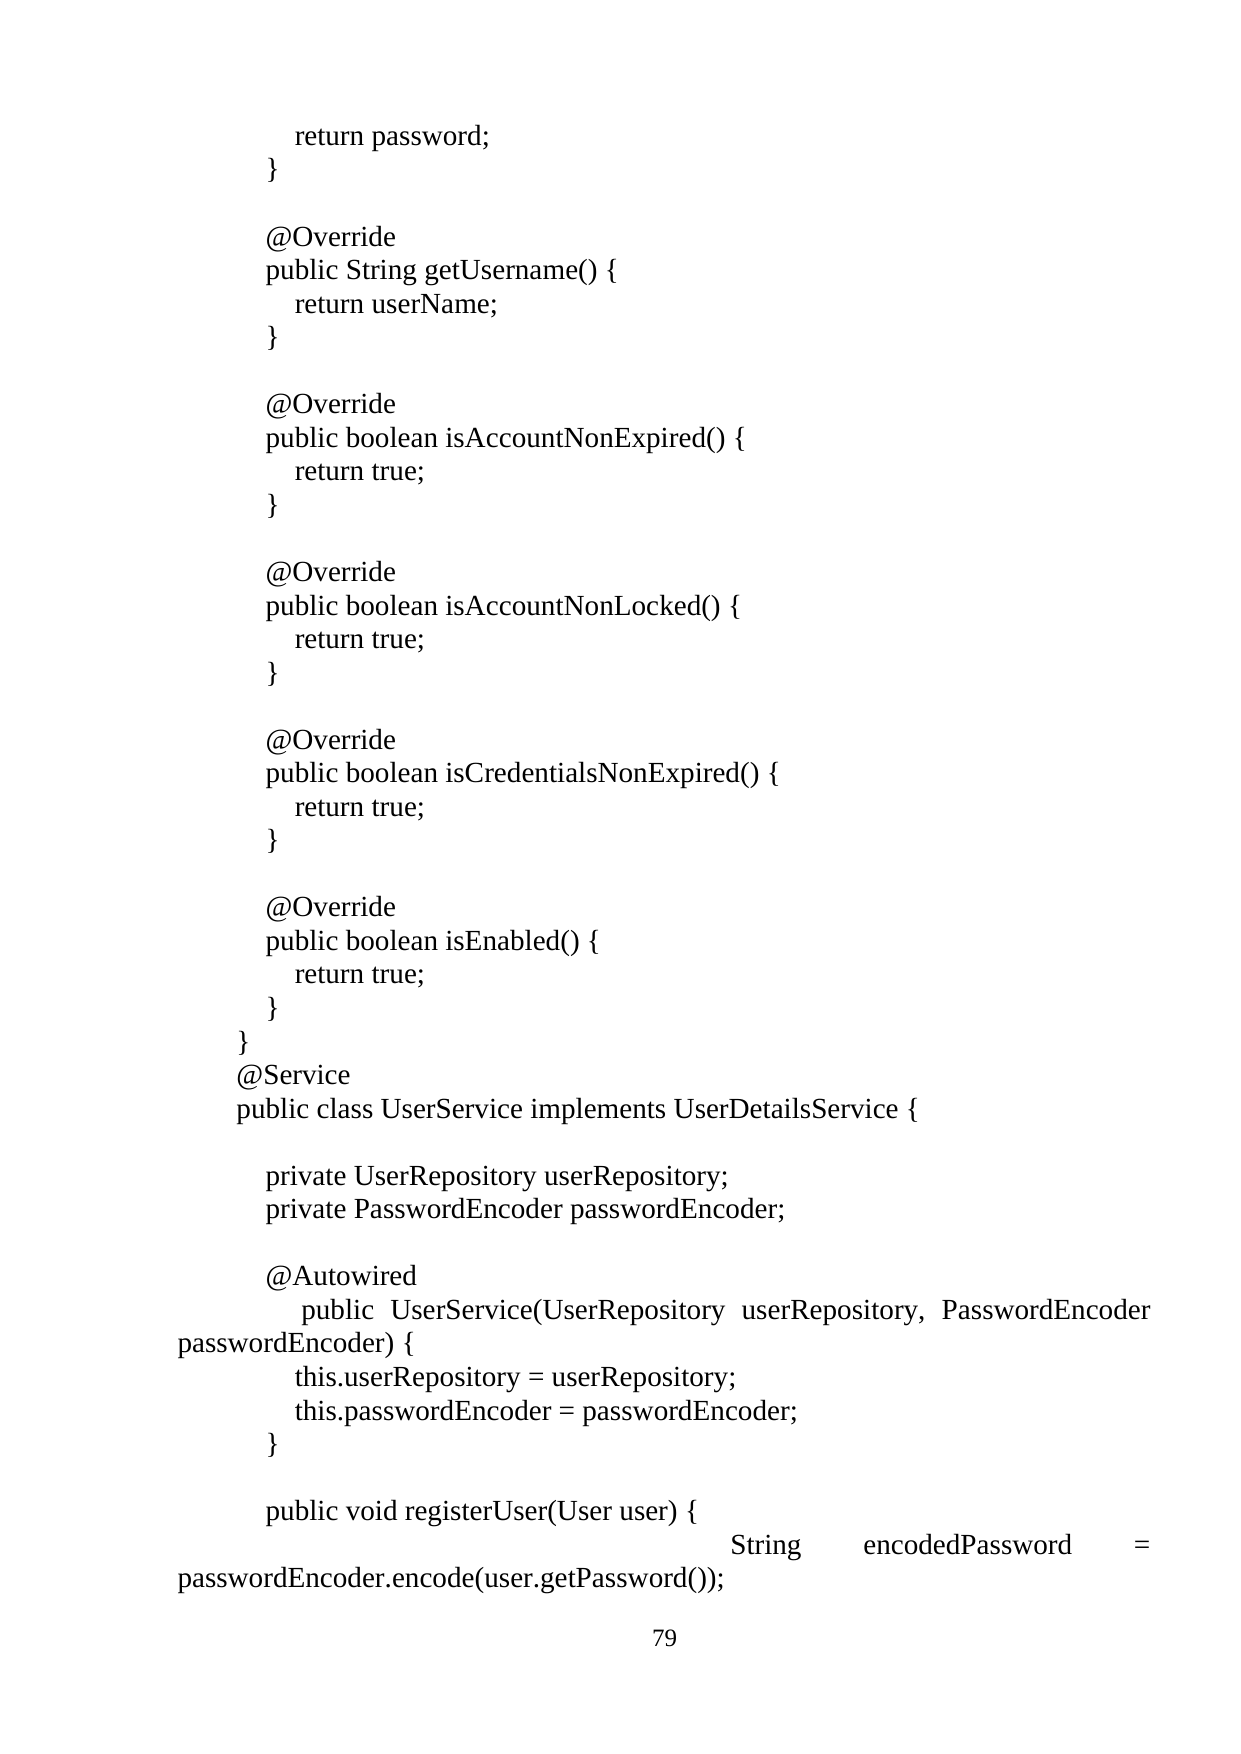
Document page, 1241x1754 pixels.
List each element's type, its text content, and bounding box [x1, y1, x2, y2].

text } [177, 319, 1152, 353]
text } [177, 990, 1152, 1024]
text @Override [177, 386, 1152, 420]
text public String getUsername() { [177, 252, 1152, 286]
text } [177, 1024, 1152, 1057]
text @Override [177, 722, 1152, 755]
text } [177, 152, 1152, 185]
text return true; [177, 957, 1152, 990]
text } [177, 1426, 1152, 1460]
text public void registerUser(User user) { [177, 1493, 1152, 1527]
text public boolean isAccountNonLocked() { [177, 588, 1152, 621]
text String encodedPassword = passwordEncoder.encode(user.getPassword()); [177, 1527, 1152, 1594]
text private PasswordEncoder passwordEncoder; [177, 1191, 1152, 1225]
text @Override [177, 889, 1152, 923]
text public UserService(UserRepository userRepository, PasswordEncoder passwordEncoder) { [177, 1292, 1152, 1359]
text this.passwordEncoder = passwordEncoder; [177, 1393, 1152, 1426]
text @Override [177, 554, 1152, 588]
text private UserRepository userRepository; [177, 1158, 1152, 1191]
text return userName; [177, 286, 1152, 319]
text @Override [177, 219, 1152, 252]
text return true; [177, 621, 1152, 655]
text public boolean isCredentialsNonExpired() { [177, 755, 1152, 789]
text } [177, 487, 1152, 521]
text @Autowired [177, 1258, 1152, 1292]
text return password; [177, 118, 1152, 152]
text @Service [177, 1057, 1152, 1091]
text public class UserService implements UserDetailsService { [177, 1091, 1152, 1124]
text this.userRepository = userRepository; [177, 1359, 1152, 1393]
text return true; [177, 789, 1152, 822]
text return true; [177, 453, 1152, 487]
text public boolean isAccountNonExpired() { [177, 420, 1152, 453]
text public boolean isEnabled() { [177, 923, 1152, 957]
text } [177, 655, 1152, 688]
text } [177, 822, 1152, 856]
